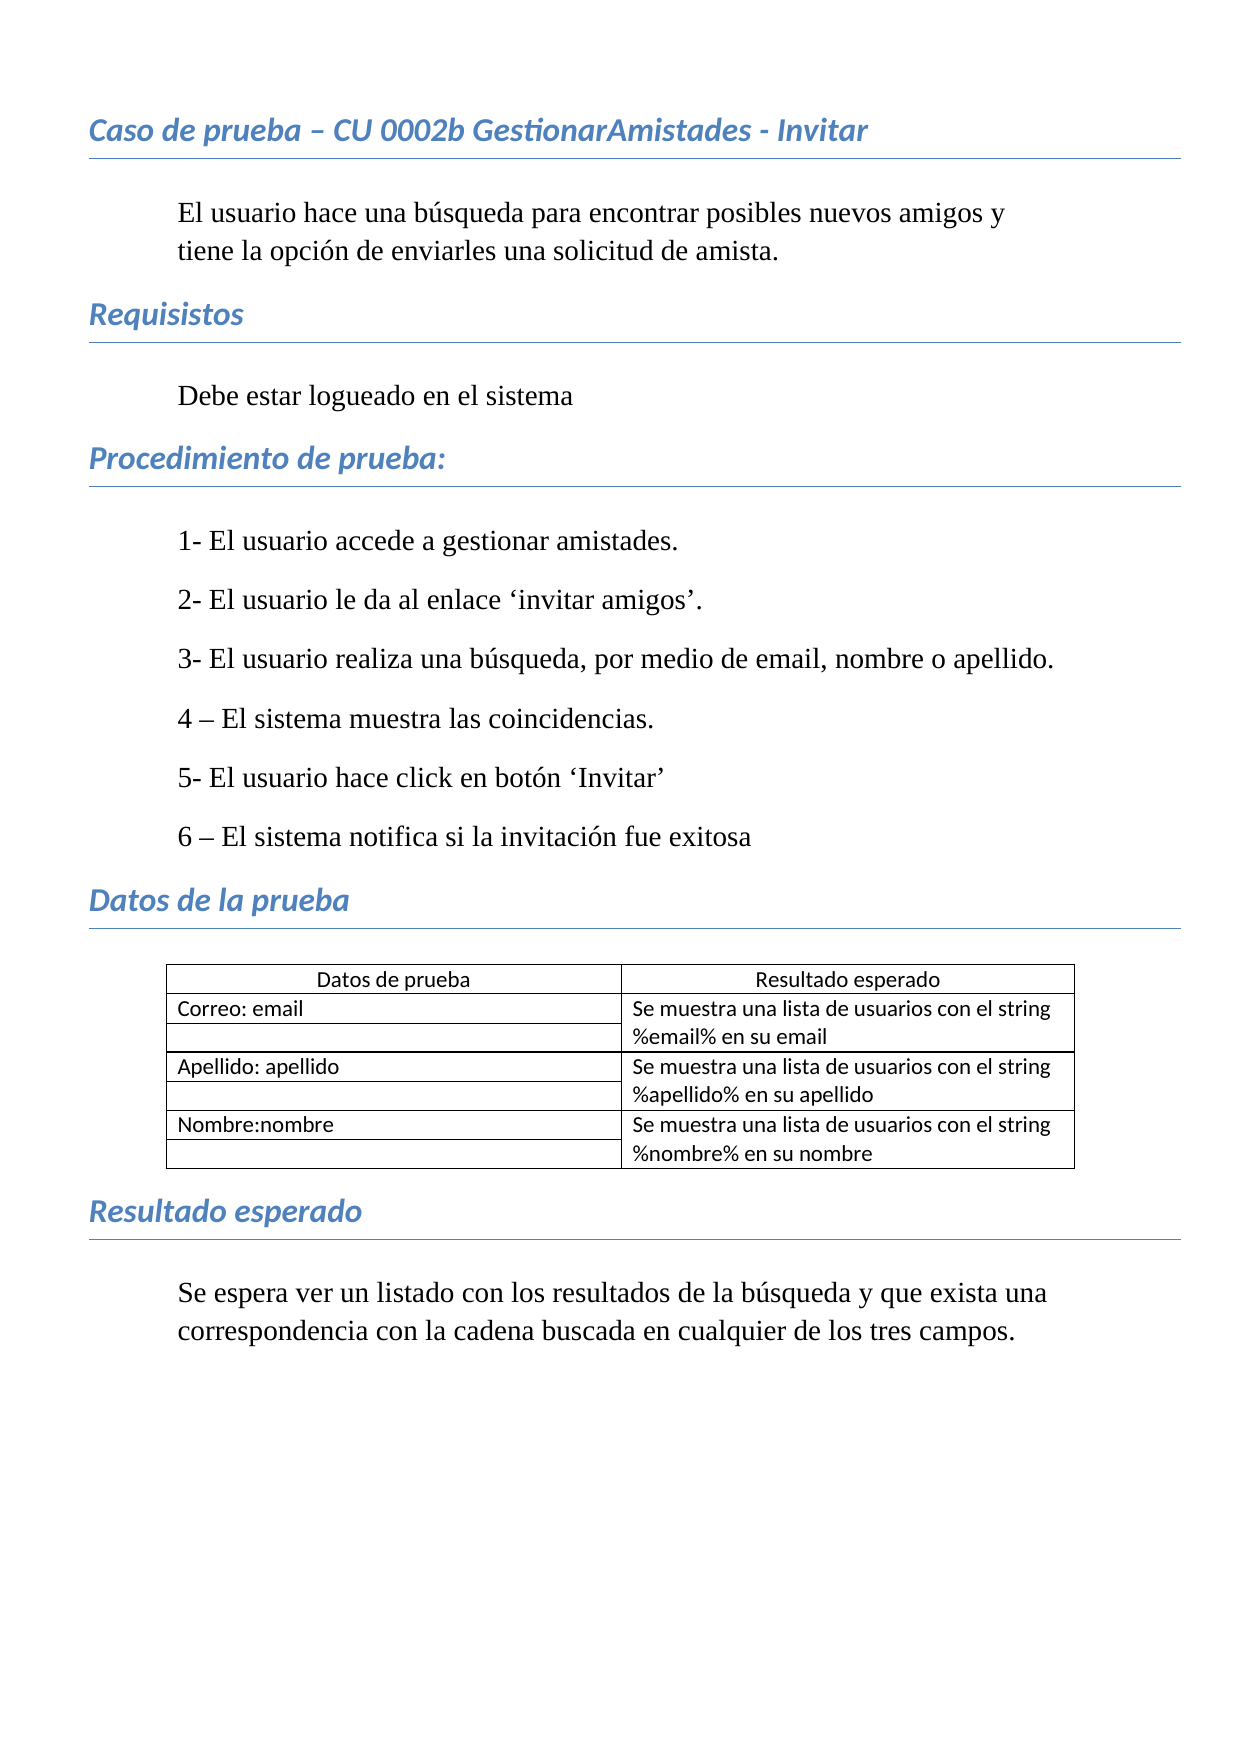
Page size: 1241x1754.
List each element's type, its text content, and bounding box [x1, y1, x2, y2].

text 2- El usuario le da al enlace ‘invitar amigos’. [177, 582, 1063, 616]
table_cell Se muestra una lista de usuarios con el string %email% en su email [622, 994, 1074, 1051]
table_cell Apellido: apellido [167, 1053, 621, 1081]
text Resultado esperado [88, 1189, 1181, 1240]
table_header Datos de prueba [167, 965, 621, 993]
text Se espera ver un listado con los resultados de la búsqueda y que exista una correspondencia con la cadena buscada en cualquier de los tres campos. [177, 1275, 1063, 1347]
text 6 – El sistema notifica si la invitación fue exitosa [177, 819, 1063, 853]
text 4 – El sistema muestra las coincidencias. [177, 701, 1063, 734]
text Requisistos [88, 293, 1181, 343]
text El usuario hace una búsqueda para encontrar posibles nuevos amigos y tiene la opción de enviarles una solicitud de amista. [177, 195, 1063, 267]
table_cell Correo: email [167, 994, 621, 1022]
table_cell Se muestra una lista de usuarios con el string %apellido% en su apellido [622, 1053, 1074, 1109]
text 3- El usuario realiza una búsqueda, por medio de email, nombre o apellido. [177, 641, 1063, 675]
table_cell [167, 1024, 621, 1051]
text 5- El usuario hace click en botón ‘Invitar’ [177, 760, 1063, 794]
table_cell Se muestra una lista de usuarios con el string %nombre% en su nombre [622, 1111, 1074, 1168]
text Procedimiento de prueba: [88, 437, 1181, 487]
text 1- El usuario accede a gestionar amistades. [177, 523, 1063, 556]
text Datos de la prueba [88, 879, 1181, 929]
table_cell [167, 1082, 621, 1109]
text Caso de prueba – CU 0002b GestionarAmistades - Invitar [88, 109, 1181, 159]
text Debe estar logueado en el sistema [177, 378, 1063, 412]
table_header Resultado esperado [622, 965, 1074, 993]
table_cell [167, 1140, 621, 1168]
table_cell Nombre:nombre [167, 1111, 621, 1139]
